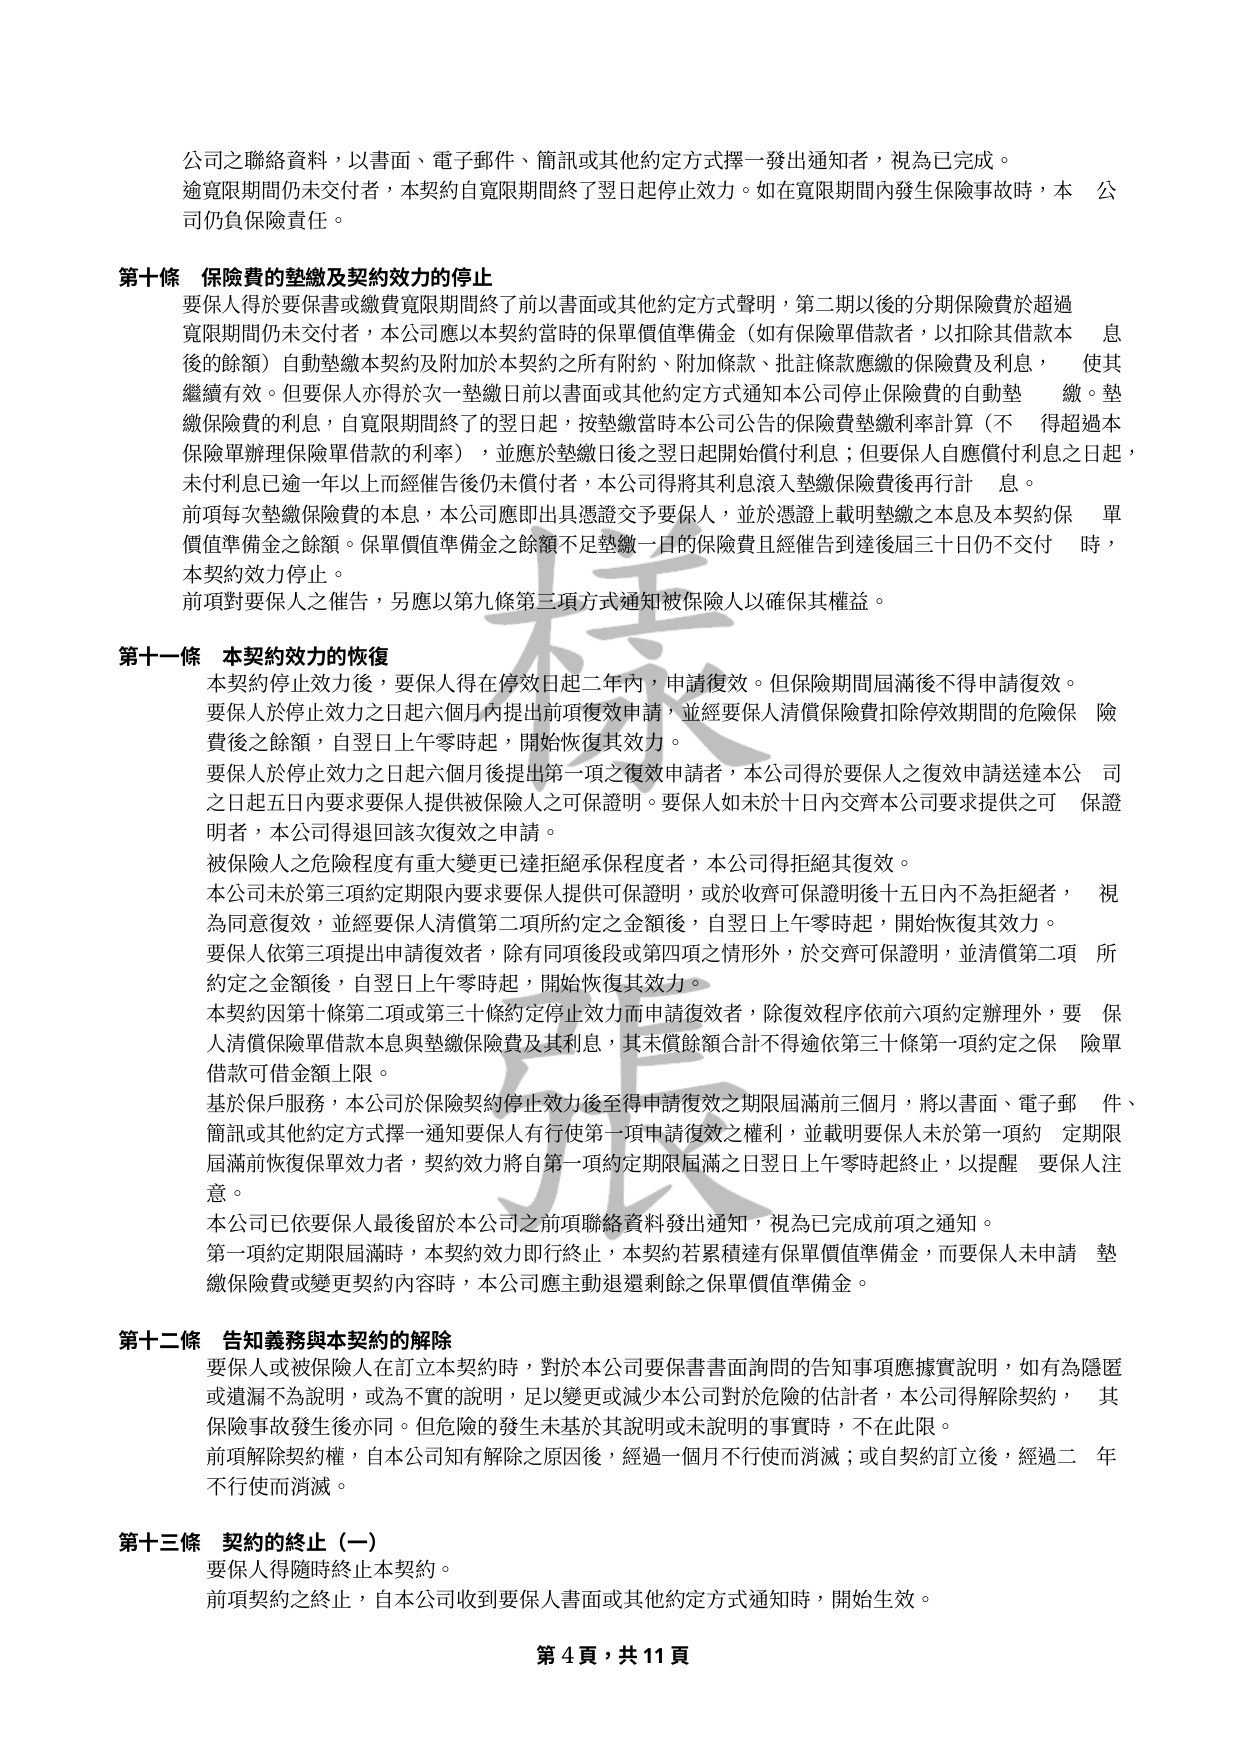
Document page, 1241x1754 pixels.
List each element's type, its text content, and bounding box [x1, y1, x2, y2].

subtitle 第十二條 告知義務與本契約的解除 [118, 1319, 1144, 1356]
subtitle 第十一條 本契約效力的恢復 [118, 636, 1144, 672]
text 要保人或被保險人在訂立本契約時，對於本公司要保書書面詢問的告知事項應據實說明，如有為隱匿 [206, 1356, 1144, 1380]
text 前項每次墊繳保險費的本息，本公司應即出具憑證交予要保人，並於憑證上載明墊繳之本息及本契約保 單價值準備金之餘額。保單價值準備金之餘額不足墊繳一日的保險費且經催告到達後屆三十日仍不交付 時，本契約效力停止。 [182, 498, 1122, 588]
text 或遺漏不為說明，或為不實的說明，足以變更或減少本公司對於危險的估計者，本公司得解除契約， 其保險事故發生後亦同。但危險的發生未基於其說明或未說明的事實時，不在此限。 [206, 1380, 1123, 1440]
text 本公司未於第三項約定期限內要求要保人提供可保證明，或於收齊可保證明後十五日內不為拒絕者， 視為同意復效，並經要保人清償第二項所約定之金額後，自翌日上午零時起，開始恢復其效力。 [206, 877, 1124, 937]
text 要保人依第三項提出申請復效者，除有同項後段或第四項之情形外，於交齊可保證明，並清償第二項 所約定之金額後，自翌日上午零時起，開始恢復其效力。 [206, 937, 1122, 997]
text 本契約停止效力後，要保人得在停效日起二年內，申請復效。但保險期間屆滿後不得申請復效。 [206, 672, 1144, 696]
text 被保險人之危險程度有重大變更已達拒絕承保程度者，本公司得拒絕其復效。 [206, 847, 1144, 877]
text 要保人於停止效力之日起六個月後提出第一項之復效申請者，本公司得於要保人之復效申請送達本公 司之日起五日內要求要保人提供被保險人之可保證明。要保人如未於十日內交齊本公司要求提供之可 保證明者，本公司得退回該次復效之申請。 [206, 757, 1122, 847]
text 本契約因第十條第二項或第三十條約定停止效力而申請復效者，除復效程序依前六項約定辦理外，要 保人清償保險單借款本息與墊繳保險費及其利息，其未償餘額合計不得逾依第三十條第一項約定之保 險單借款可借金額上限。 [206, 997, 1122, 1087]
subtitle 第十三條 契約的終止（一） [118, 1522, 1144, 1558]
text 公司之聯絡資料，以書面、電子郵件、簡訊或其他約定方式擇一發出通知者，視為已完成。 [182, 145, 1144, 174]
text 寬限期間仍未交付者，本公司應以本契約當時的保單價值準備金（如有保險單借款者，以扣除其借款本 息後的餘額）自動墊繳本契約及附加於本契約之所有附約、附加條款、批註條款應繳的保險費及利息， 使其繼續有效。但要保人亦得於次一墊繳日前以書面或其他約定方式通知本公司停止保險費的自動墊 繳。墊繳保險費的利息，自寬限期間終了的翌日起，按墊繳當時本公司公告的保險費墊繳利率計算（不 得超過本保險單辦理保險單借款的利率），並應於墊繳日後之翌日起開始償付利息；但要保人自應償付利息之日起，未付利息已逾一年以上而經催告後仍未償付者，本公司得將其利息滾入墊繳保險費後再行計 息。 [182, 317, 1122, 498]
text 要保人於停止效力之日起六個月內提出前項復效申請，並經要保人清償保險費扣除停效期間的危險保 險費後之餘額，自翌日上午零時起，開始恢復其效力。 [206, 697, 1122, 757]
text 要保人得於要保書或繳費寬限期間終了前以書面或其他約定方式聲明，第二期以後的分期保險費於超過 [182, 293, 1144, 317]
text 本公司已依要保人最後留於本公司之前項聯絡資料發出通知，視為已完成前項之通知。 [206, 1207, 1144, 1237]
text 要保人得隨時終止本契約。 [206, 1558, 1144, 1583]
subtitle 第十條 保險費的墊繳及契約效力的停止 [118, 256, 1144, 293]
text 基於保戶服務，本公司於保險契約停止效力後至得申請復效之期限屆滿前三個月，將以書面、電子郵 件、簡訊或其他約定方式擇一通知要保人有行使第一項申請復效之權利，並載明要保人未於第一項約 定期限屆滿前恢復保單效力者，契約效力將自第一項約定期限屆滿之日翌日上午零時起終止，以提醒 要保人注意。 [206, 1088, 1122, 1207]
text 前項對要保人之催告，另應以第九條第三項方式通知被保險人以確保其權益。 [182, 588, 1144, 615]
picture [471, 615, 773, 636]
text 第一項約定期限屆滿時，本契約效力即行終止，本契約若累積達有保單價值準備金，而要保人未申請 墊繳保險費或變更契約內容時，本公司應主動退還剩餘之保單價值準備金。 [206, 1238, 1122, 1297]
text 逾寬限期間仍未交付者，本契約自寬限期間終了翌日起停止效力。如在寬限期間內發生保險事故時，本 公司仍負保險責任。 [182, 175, 1122, 235]
text 前項契約之終止，自本公司收到要保人書面或其他約定方式通知時，開始生效。 [206, 1583, 1144, 1613]
text 前項解除契約權，自本公司知有解除之原因後，經過一個月不行使而消滅；或自契約訂立後，經過二 年不行使而消滅。 [206, 1441, 1122, 1500]
